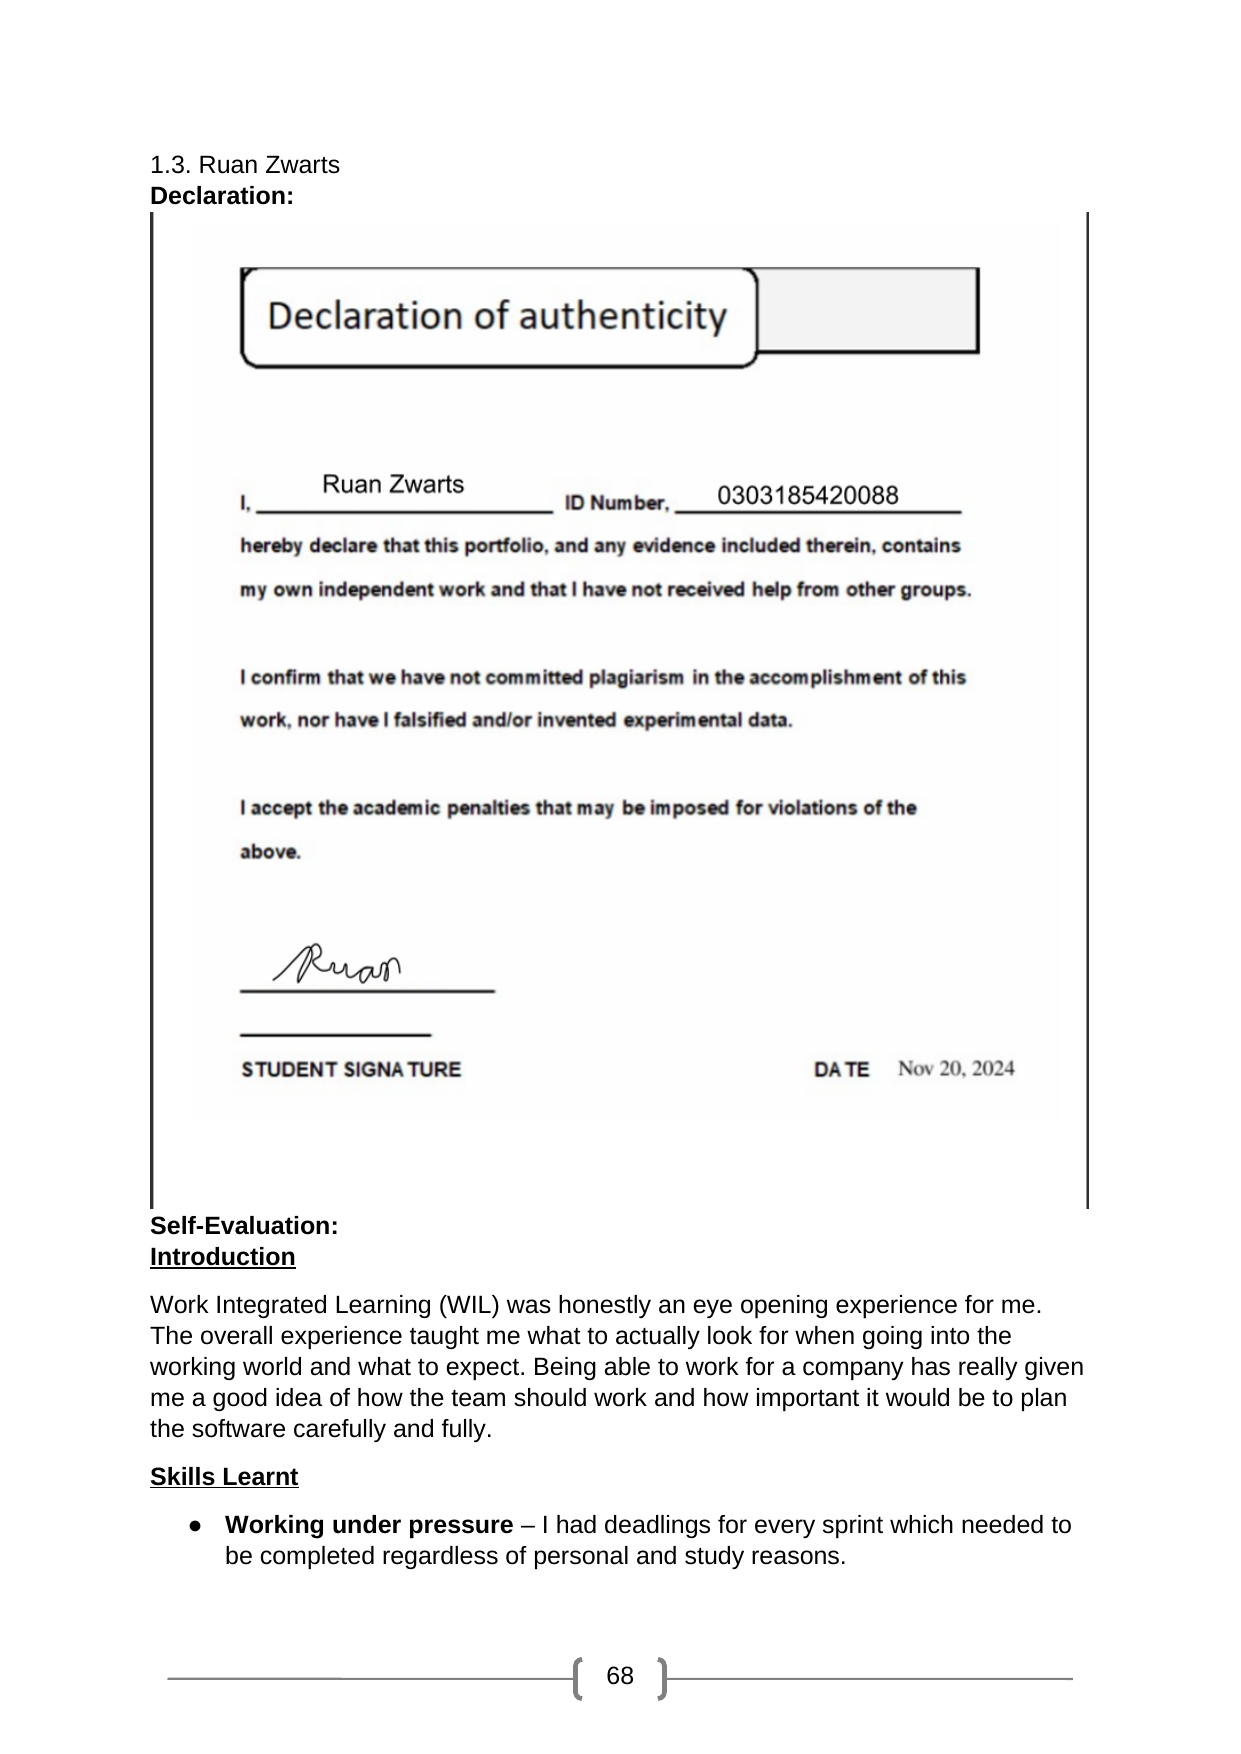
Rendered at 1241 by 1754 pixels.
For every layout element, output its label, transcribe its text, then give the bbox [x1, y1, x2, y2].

subtitle Skills Learnt [150, 1462, 1090, 1491]
text Work Integrated Learning (WIL) was honestly an eye opening experience for me. The overall experience taught me what to actually look for when going into the working world and what to expect. Being able to work for a company has really given me a good idea of how the team should work and how important it would be to plan the software carefully and fully. [150, 1290, 1090, 1443]
picture [150, 212, 1089, 1209]
list Working under pressure – I had deadlings for every sprint which needed to be completed regardless of personal and study reasons. [187, 1509, 1090, 1569]
